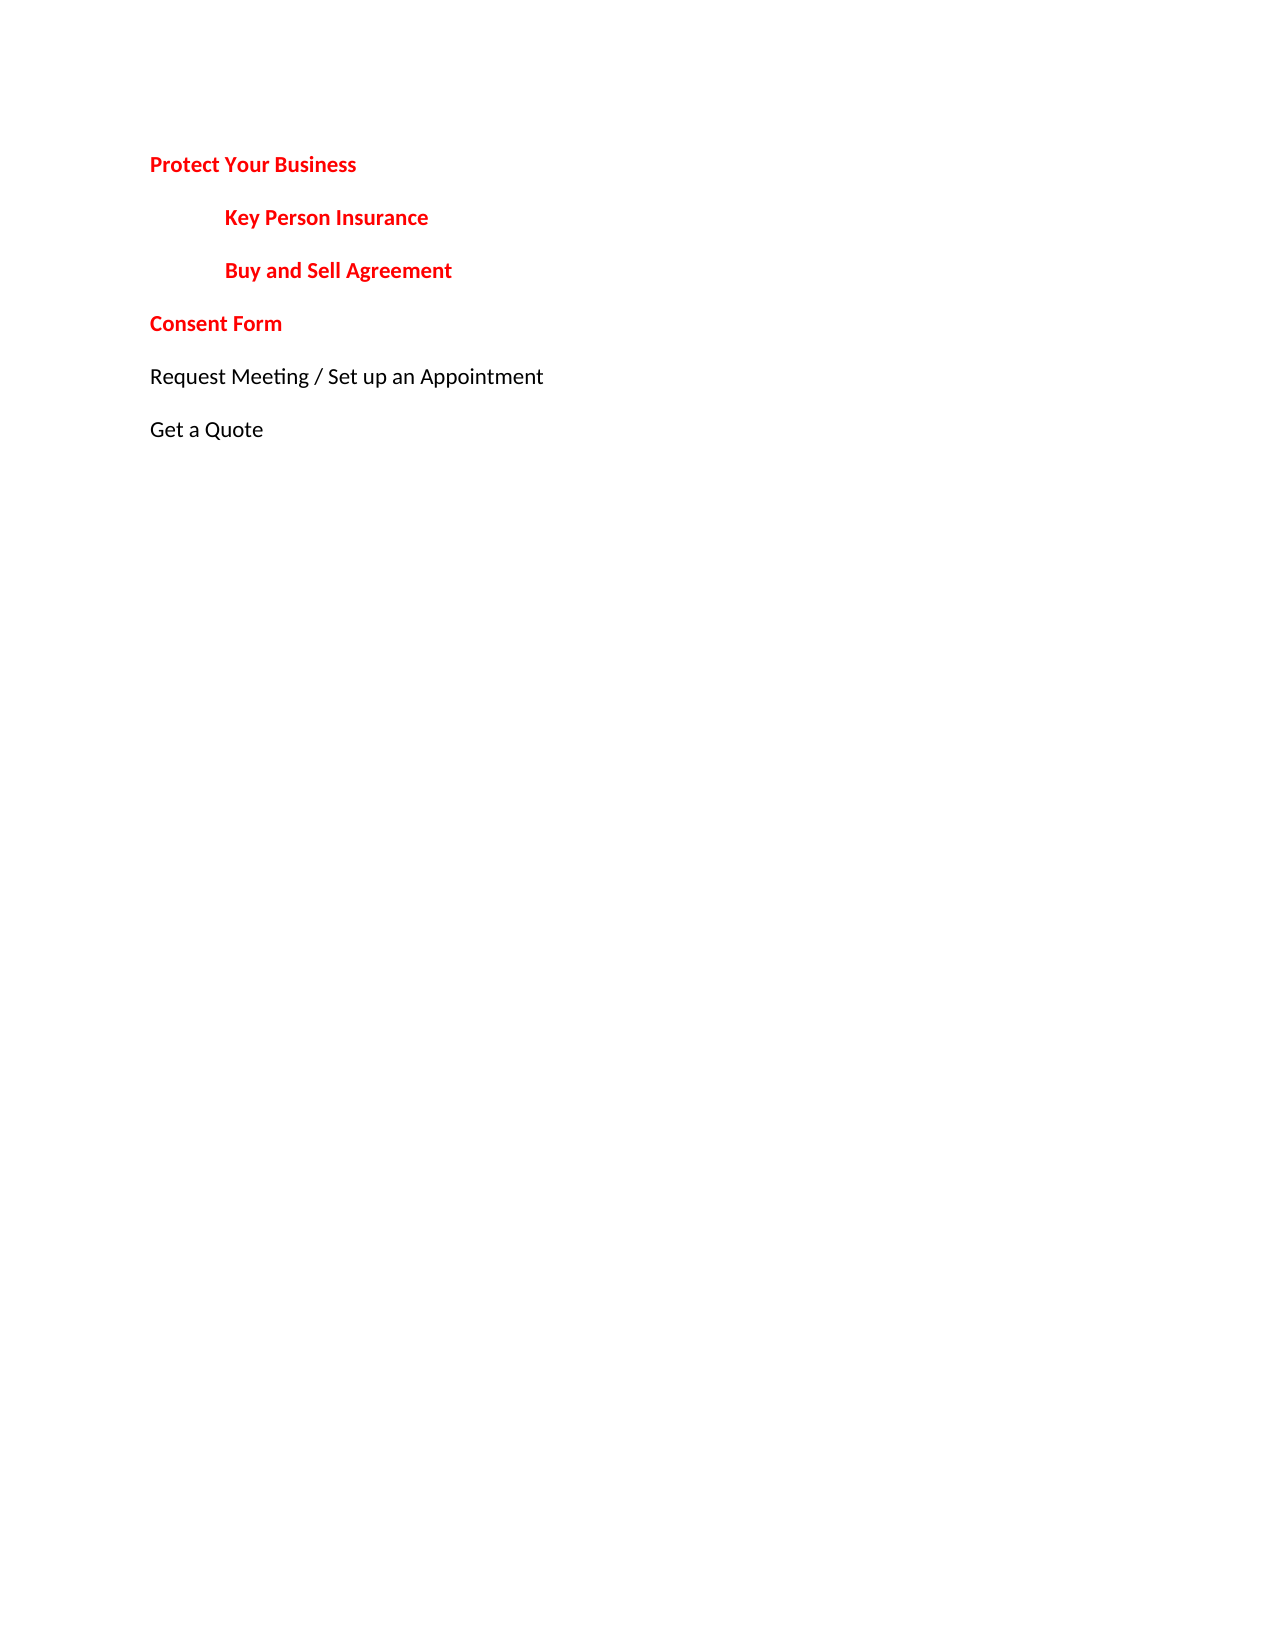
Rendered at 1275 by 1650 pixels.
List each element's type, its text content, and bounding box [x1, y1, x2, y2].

text Protect Your Business [150, 150, 1125, 178]
text Request Meeting / Set up an Appointment [150, 362, 1125, 390]
text Get a Quote [150, 415, 1125, 443]
text Consent Form [150, 309, 1125, 337]
text Key Person Insurance [150, 203, 1125, 231]
text Buy and Sell Agreement [150, 256, 1125, 284]
